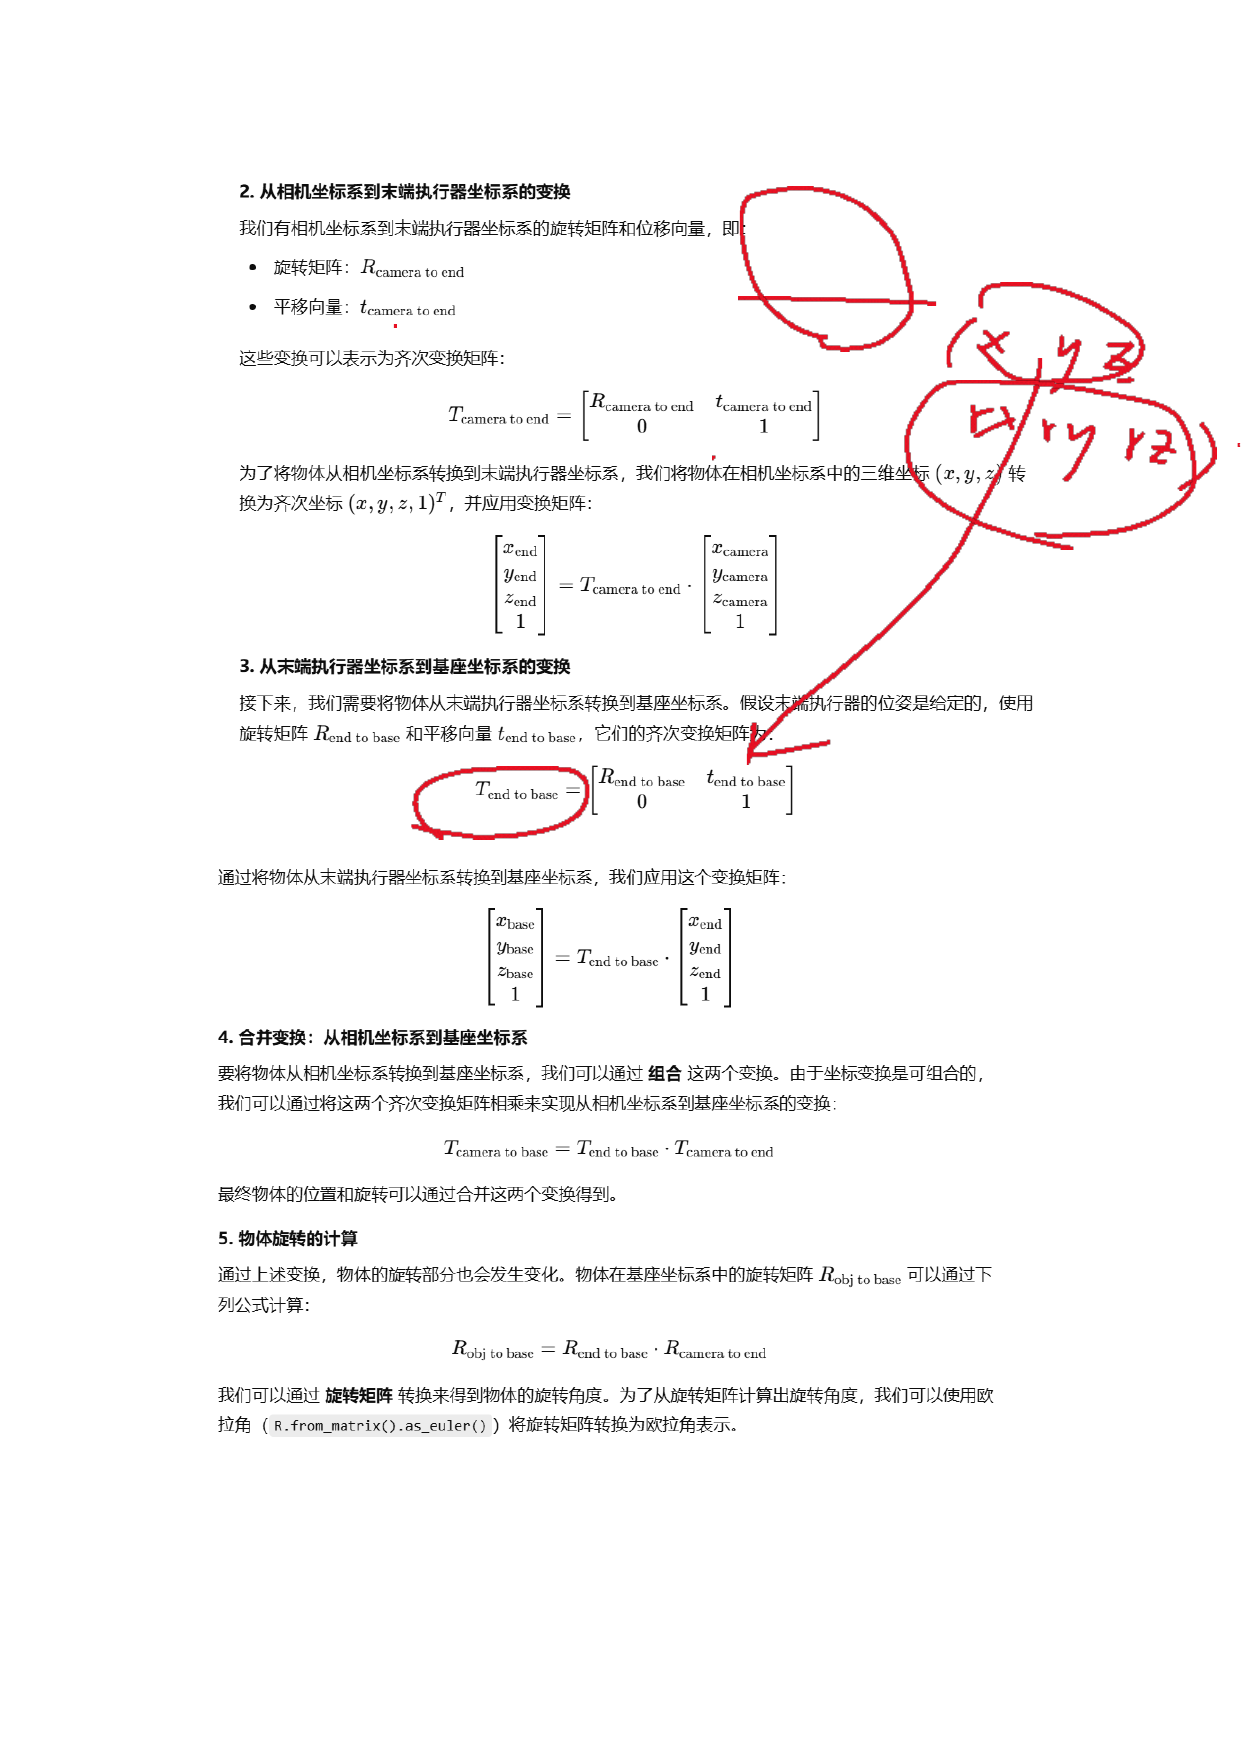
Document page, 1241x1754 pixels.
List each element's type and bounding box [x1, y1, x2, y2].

picture [187, 162, 1217, 840]
picture [187, 844, 1053, 1446]
